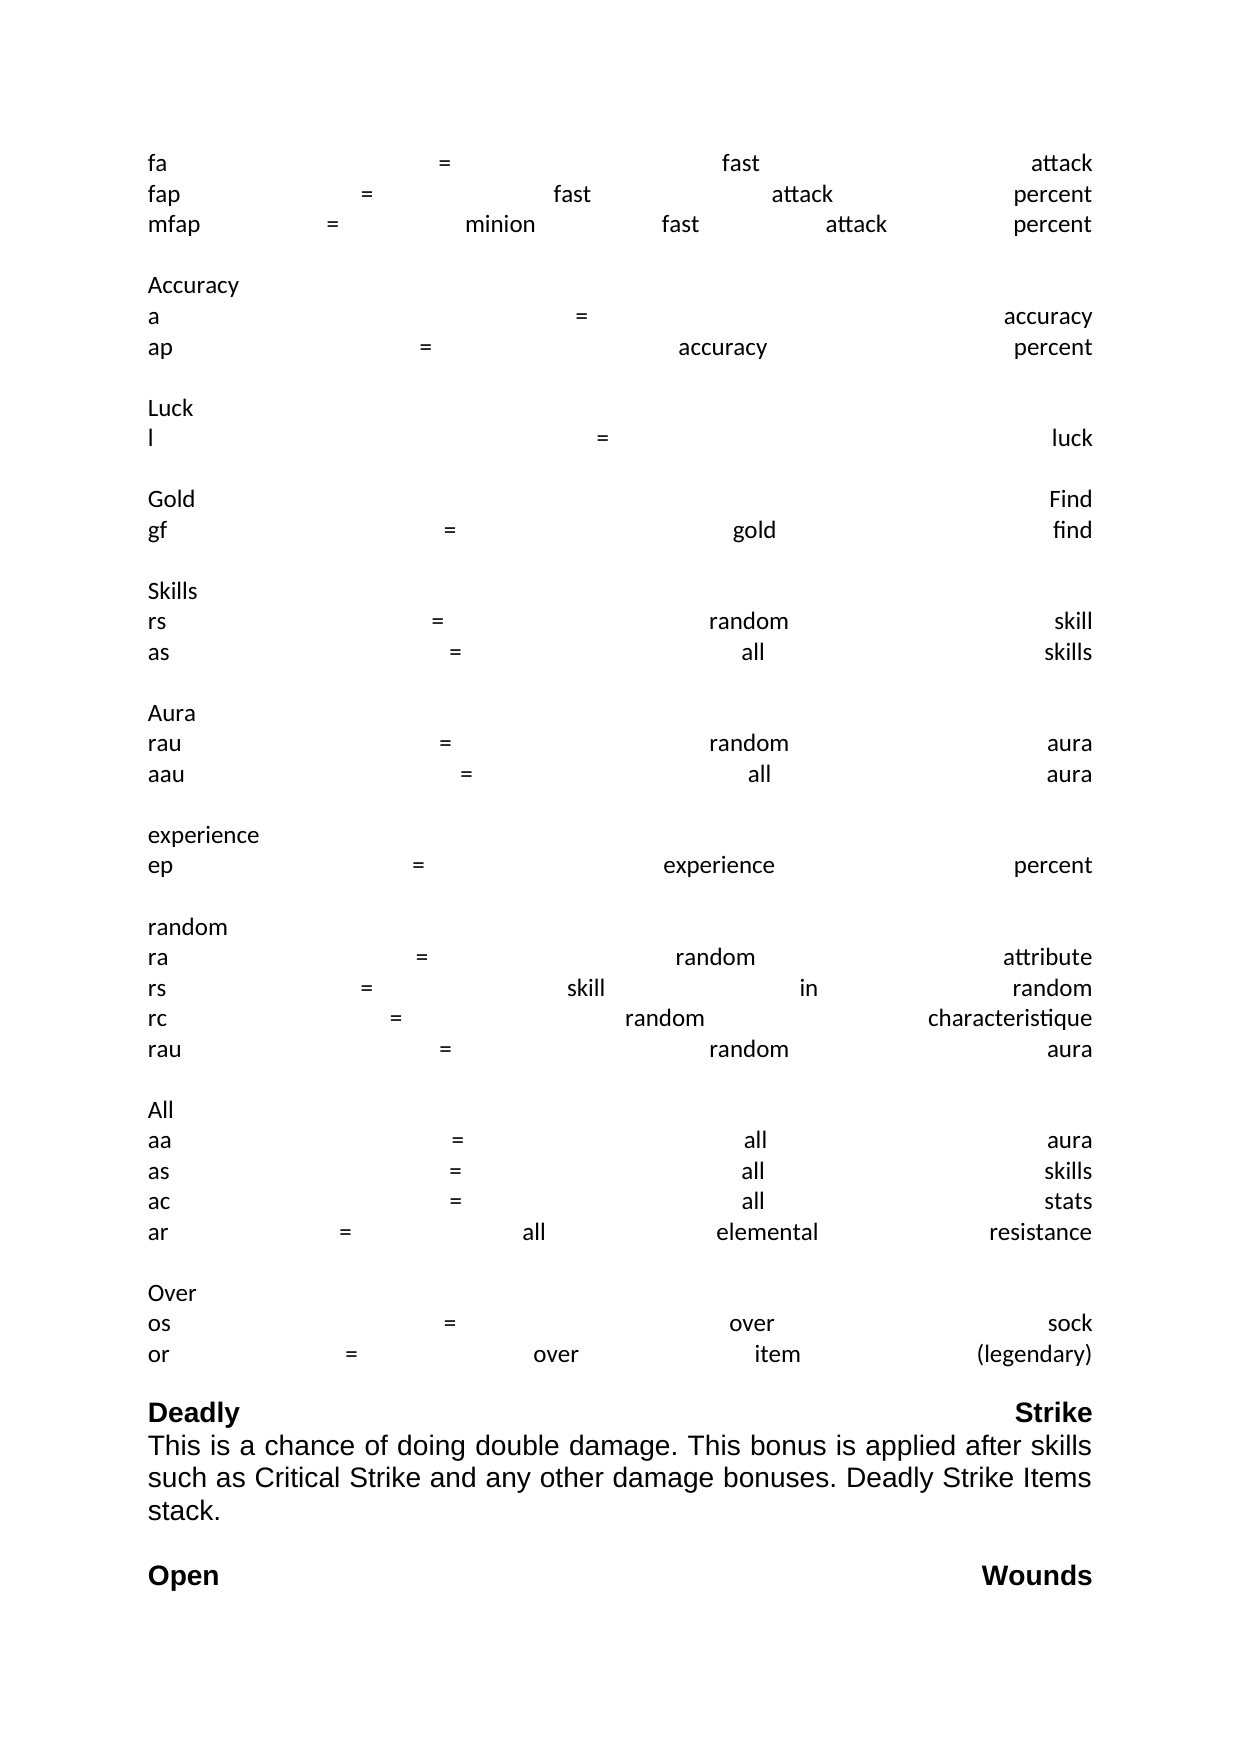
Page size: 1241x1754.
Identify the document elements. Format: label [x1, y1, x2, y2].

text [148, 148, 1093, 1591]
